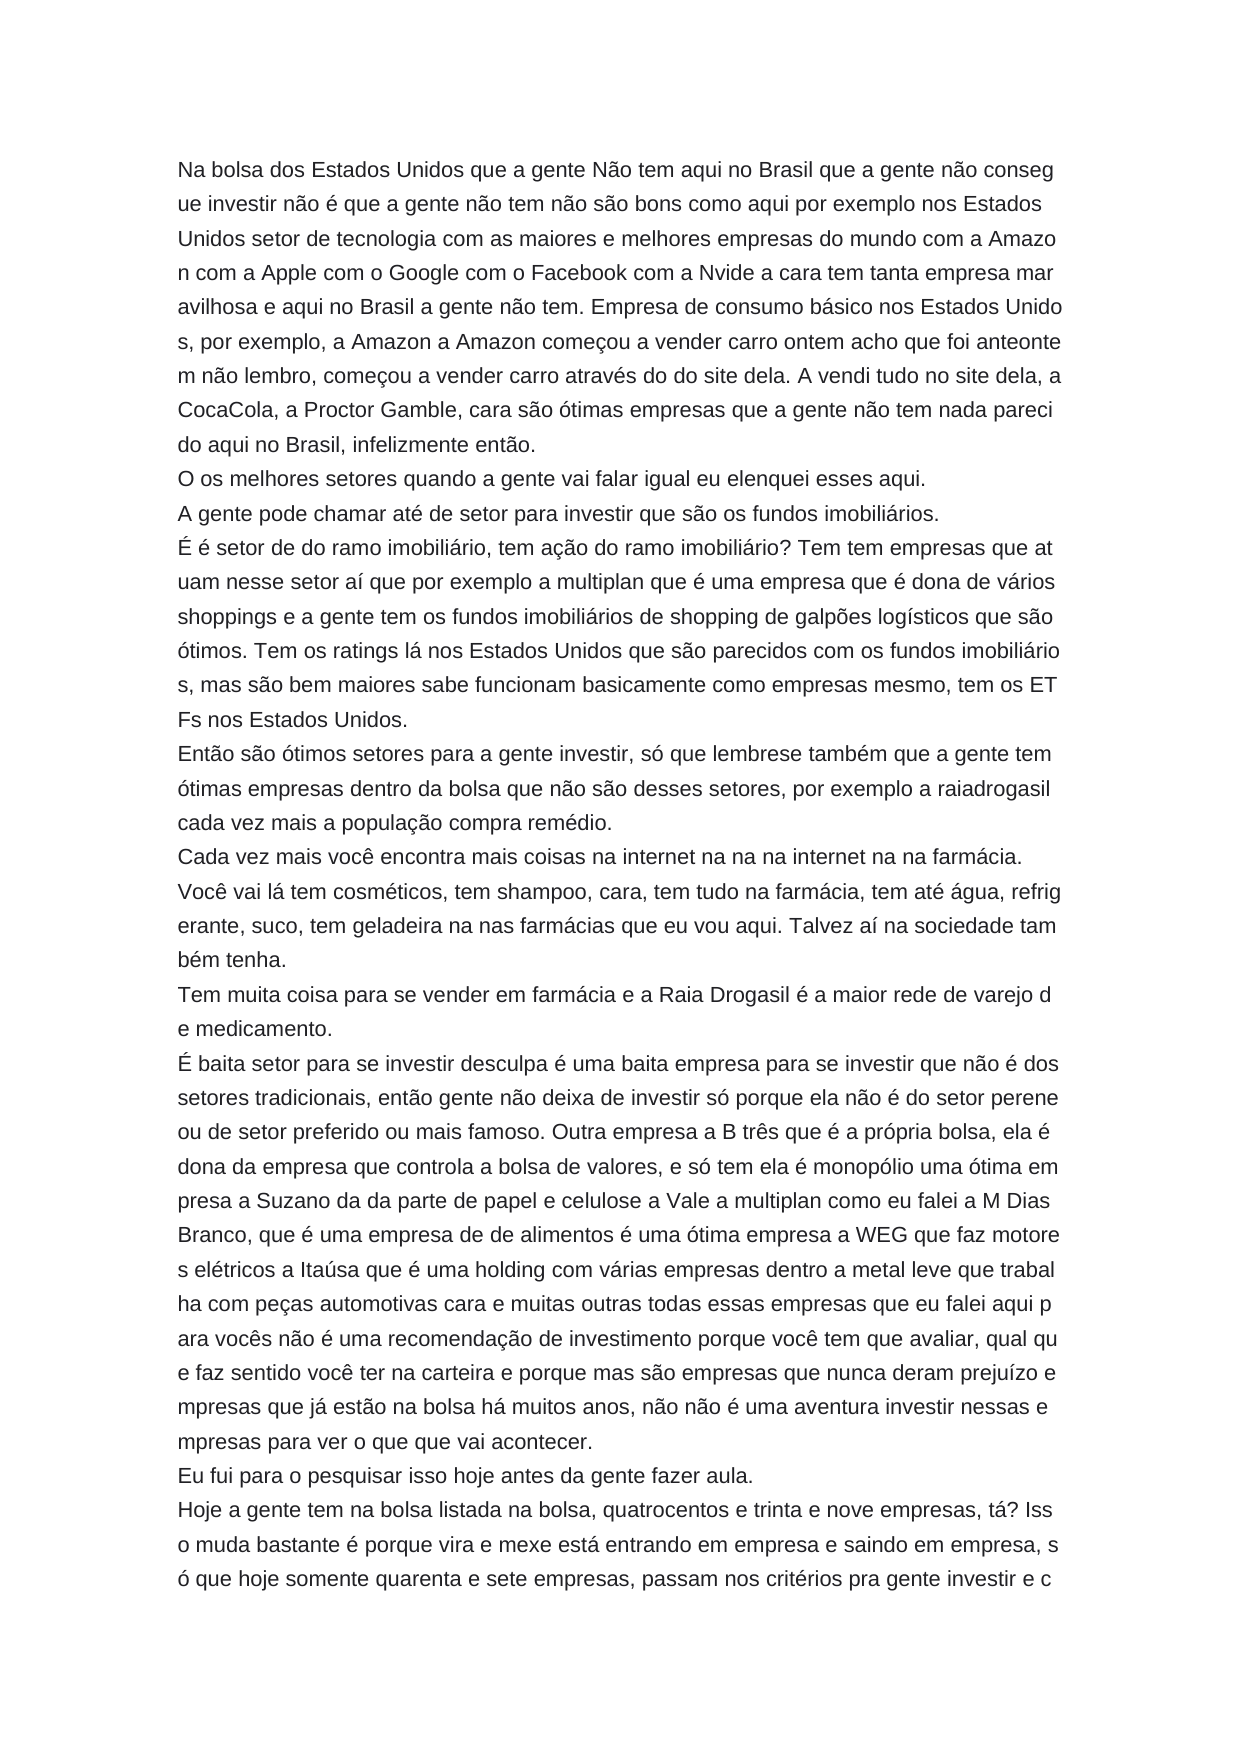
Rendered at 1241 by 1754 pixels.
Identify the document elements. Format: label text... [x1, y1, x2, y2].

text Cada vez mais você encontra mais coisas na internet na na na internet na na farmácia. [177, 835, 1063, 869]
text Então são ótimos setores para a gente investir, só que lembrese também que a gente tem ótimas empresas dentro da bolsa que não são desses setores, por exemplo a raiadrogasil cada vez mais a população compra remédio. [177, 732, 1063, 835]
text O os melhores setores quando a gente vai falar igual eu elenquei esses aqui. [177, 457, 1063, 491]
text Tem muita coisa para se vender em farmácia e a Raia Drogasil é a maior rede de varejo de medicamento. [177, 973, 1063, 1041]
text É baita setor para se investir desculpa é uma baita empresa para se investir que não é dos setores tradicionais, então gente não deixa de investir só porque ela não é do setor perene ou de setor preferido ou mais famoso. Outra empresa a B três que é a própria bolsa, ela é dona da empresa que controla a bolsa de valores, e só tem ela é monopólio uma ótima empresa a Suzano da da parte de papel e celulose a Vale a multiplan como eu falei a M Dias Branco, que é uma empresa de de alimentos é uma ótima empresa a WEG que faz motores elétricos a Itaúsa que é uma holding com várias empresas dentro a metal leve que trabalha com peças automotivas cara e muitas outras todas essas empresas que eu falei aqui para vocês não é uma recomendação de investimento porque você tem que avaliar, qual que faz sentido você ter na carteira e porque mas são empresas que nunca deram prejuízo empresas que já estão na bolsa há muitos anos, não não é uma aventura investir nessas empresas para ver o que que vai acontecer. [177, 1041, 1063, 1454]
text Eu fui para o pesquisar isso hoje antes da gente fazer aula. [177, 1454, 1063, 1488]
text É é setor de do ramo imobiliário, tem ação do ramo imobiliário? Tem tem empresas que atuam nesse setor aí que por exemplo a multiplan que é uma empresa que é dona de vários shoppings e a gente tem os fundos imobiliários de shopping de galpões logísticos que são ótimos. Tem os ratings lá nos Estados Unidos que são parecidos com os fundos imobiliários, mas são bem maiores sabe funcionam basicamente como empresas mesmo, tem os ETFs nos Estados Unidos. [177, 526, 1063, 732]
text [177, 1488, 1063, 1591]
text Na bolsa dos Estados Unidos que a gente Não tem aqui no Brasil que a gente não consegue investir não é que a gente não tem não são bons como aqui por exemplo nos Estados Unidos setor de tecnologia com as maiores e melhores empresas do mundo com a Amazon com a Apple com o Google com o Facebook com a Nvide a cara tem tanta empresa maravilhosa e aqui no Brasil a gente não tem. Empresa de consumo básico nos Estados Unidos, por exemplo, a Amazon a Amazon começou a vender carro ontem acho que foi anteontem não lembro, começou a vender carro através do do site dela. A vendi tudo no site dela, a CocaCola, a Proctor Gamble, cara são ótimas empresas que a gente não tem nada parecido aqui no Brasil, infelizmente então. [177, 148, 1063, 457]
text Você vai lá tem cosméticos, tem shampoo, cara, tem tudo na farmácia, tem até água, refrigerante, suco, tem geladeira na nas farmácias que eu vou aqui. Talvez aí na sociedade também tenha. [177, 869, 1063, 973]
text A gente pode chamar até de setor para investir que são os fundos imobiliários. [177, 491, 1063, 526]
